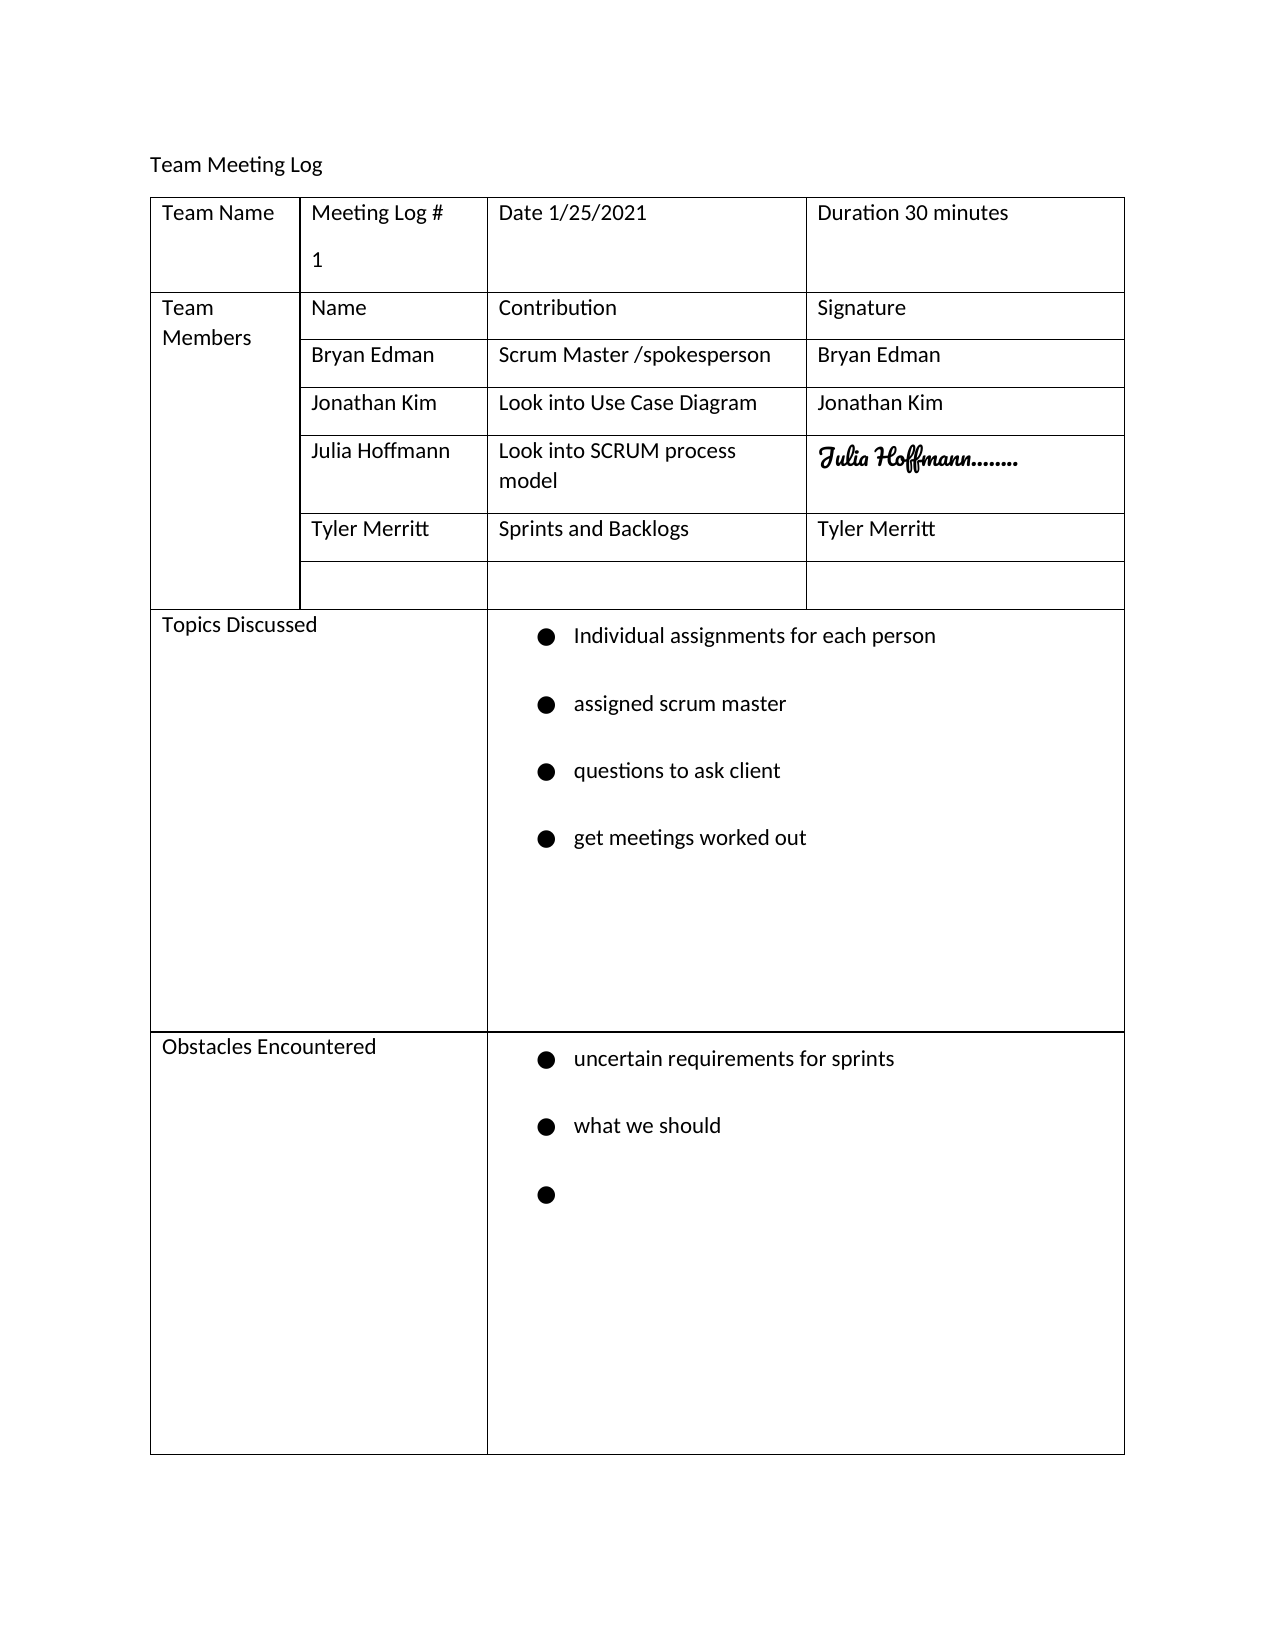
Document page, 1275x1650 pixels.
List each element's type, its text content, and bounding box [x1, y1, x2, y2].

table_cell Bryan Edman [301, 340, 487, 387]
table_header Date 1/25/2021 [488, 198, 806, 292]
table_cell Name [301, 293, 487, 339]
table_header Duration 30 minutes [807, 198, 1124, 292]
table_cell Julia Hoffmann…….. [807, 436, 1124, 513]
table_cell Individual assignments for each person assigned scrum master questions to ask client get meetings worked out [488, 610, 1124, 1031]
table_cell Tyler Merritt [807, 514, 1124, 561]
table_header Meeting Log # 1 [301, 198, 487, 292]
table_cell Bryan Edman [807, 340, 1124, 387]
table_header Team Name [151, 198, 299, 292]
table_cell Contribution [488, 293, 806, 339]
table_cell Signature [807, 293, 1124, 339]
table_cell uncertain requirements for sprints what we should [488, 1033, 1124, 1454]
table_cell Obstacles Encountered [151, 1033, 487, 1454]
text Team Meeting Log [150, 150, 1125, 178]
table_cell Look into SCRUM process model [488, 436, 806, 513]
table_cell [488, 562, 806, 609]
table_cell Jonathan Kim [301, 388, 487, 435]
table_cell Look into Use Case Diagram [488, 388, 806, 435]
table_cell Topics Discussed [151, 610, 487, 1031]
table_cell [301, 562, 487, 609]
table_cell [807, 562, 1124, 609]
table_cell Jonathan Kim [807, 388, 1124, 435]
table_cell Scrum Master /spokesperson [488, 340, 806, 387]
table_cell Tyler Merritt [301, 514, 487, 561]
table_cell Sprints and Backlogs [488, 514, 806, 561]
table_cell Julia Hoffmann [301, 436, 487, 513]
table_cell Team Members [151, 293, 299, 609]
